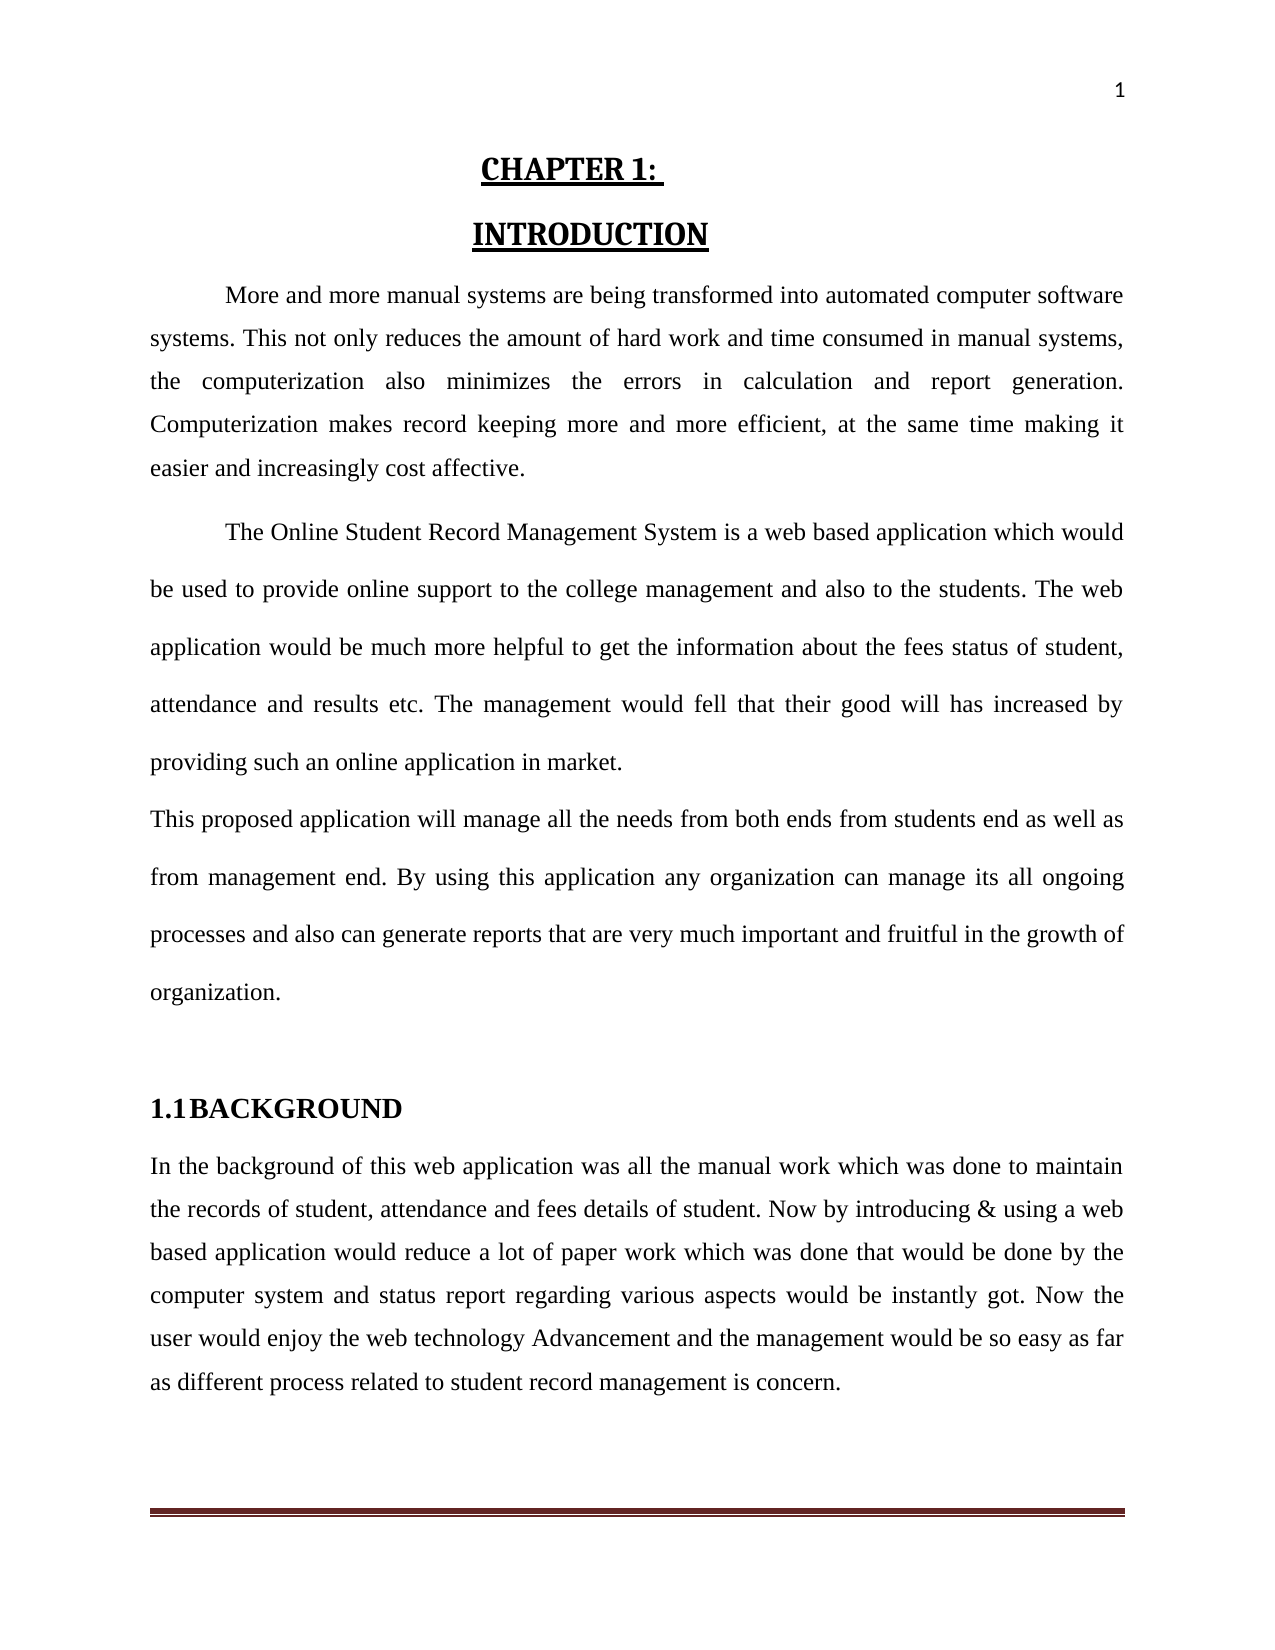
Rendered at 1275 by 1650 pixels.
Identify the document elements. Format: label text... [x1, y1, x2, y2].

list This proposed application will manage all the needs from both ends from students end as well as from management end. By using this application any organization can manage its all ongoing processes and also can generate reports that are very much important and fruitful in the growth of organization. [150, 804, 1125, 1005]
list BACKGROUND [150, 1092, 1125, 1125]
text CHAPTER 1: [450, 150, 1125, 188]
text More and more manual systems are being transformed into automated computer software systems. This not only reduces the amount of hard work and time consumed in manual systems, the computerization also minimizes the errors in calculation and report generation. Computerization makes record keeping more and more efficient, at the same time making it easier and increasingly cost affective. [150, 280, 1125, 481]
text INTRODUCTION [450, 215, 1125, 253]
list The Online Student Record Management System is a web based application which would be used to provide online support to the college management and also to the students. The web application would be much more helpful to get the information about the fees status of student, attendance and results etc. The management would fell that their good will has increased by providing such an online application in market. [150, 517, 1125, 775]
text In the background of this web application was all the manual work which was done to maintain the records of student, attendance and fees details of student. Now by introducing & using a web based application would reduce a lot of paper work which was done that would be done by the computer system and status report regarding various aspects would be instantly got. Now the user would enjoy the web technology Advancement and the management would be so easy as far as different process related to student record management is concern. [150, 1151, 1125, 1395]
